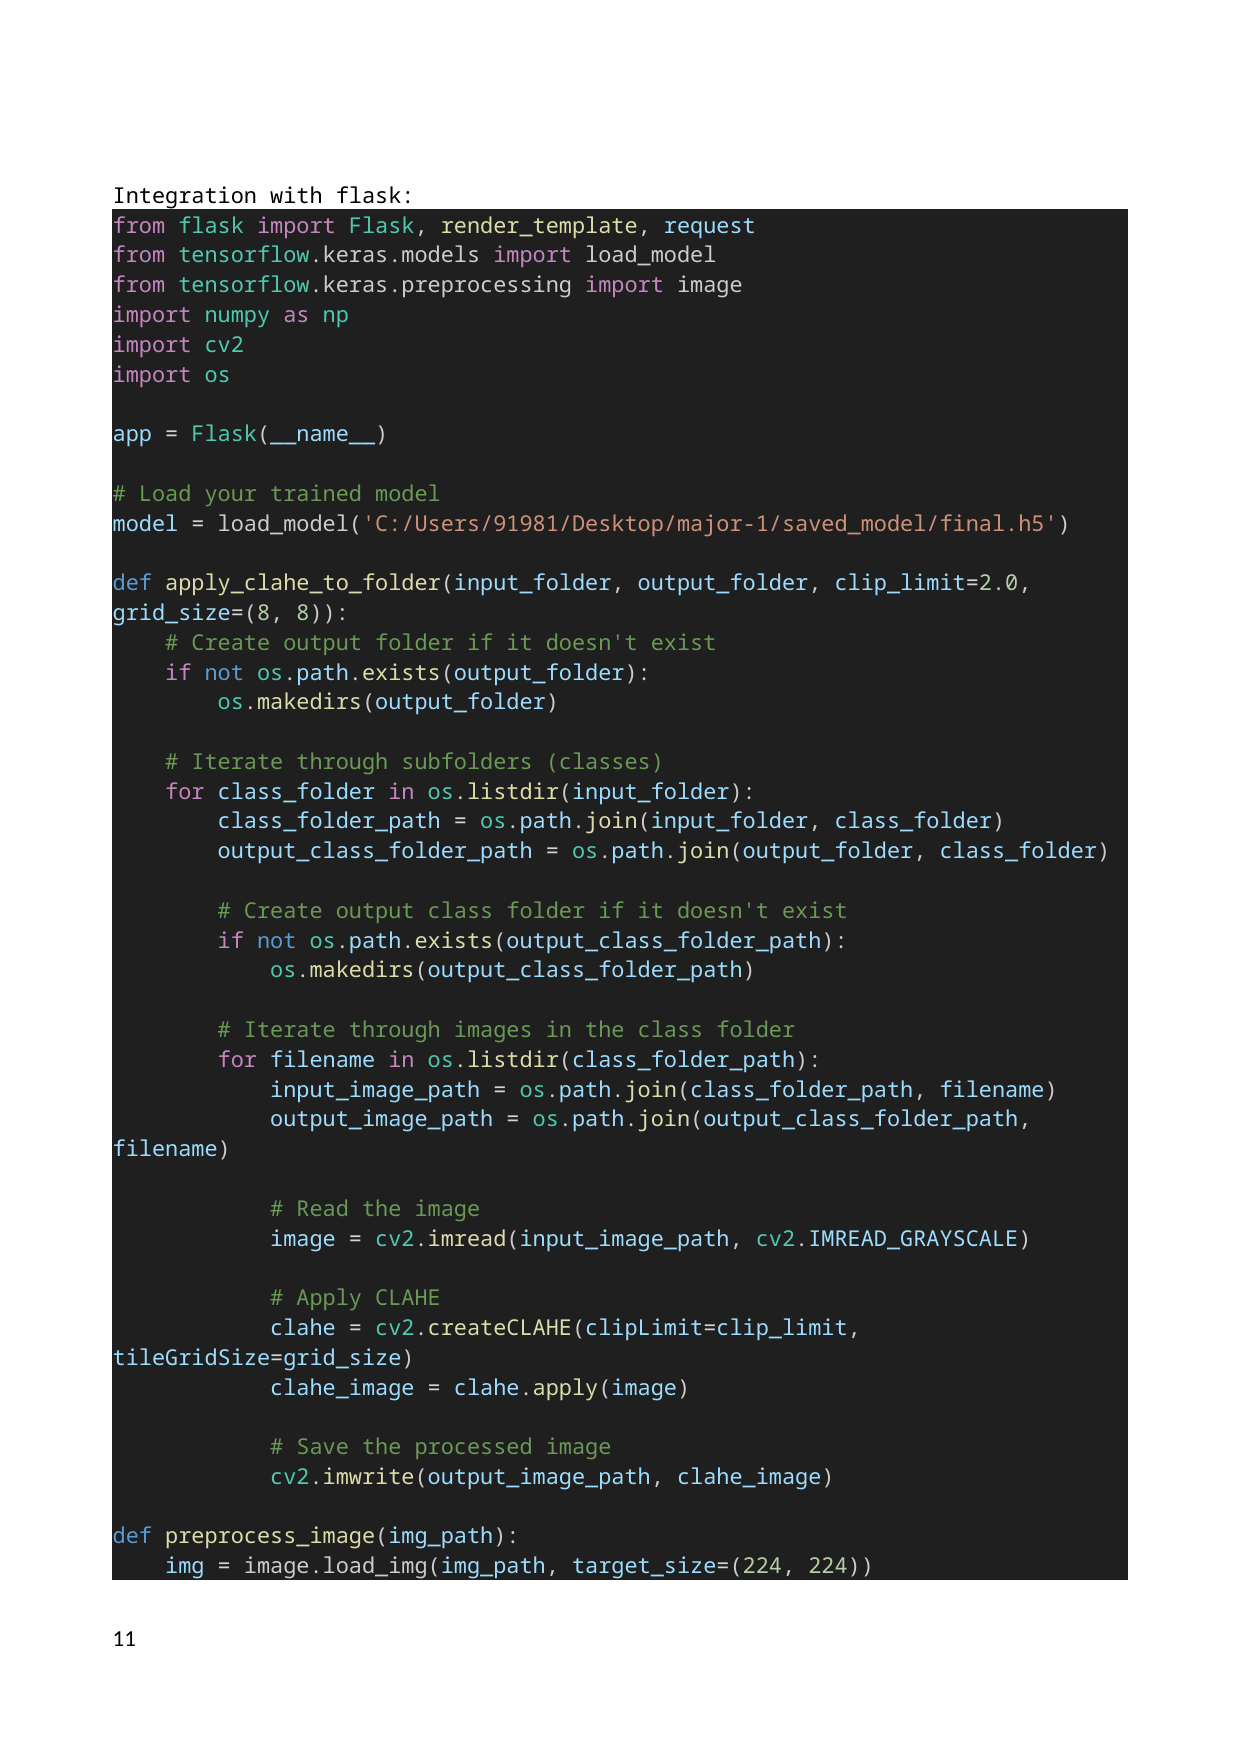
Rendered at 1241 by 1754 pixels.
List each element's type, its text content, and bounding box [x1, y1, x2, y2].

text app = Flask(__name__) [112, 418, 1128, 448]
text cv2.imwrite(output_image_path, clahe_image) [112, 1461, 1128, 1491]
text input_image_path = os.path.join(class_folder_path, filename) [112, 1073, 1128, 1103]
text from tensorflow.keras.preprocessing import image [112, 269, 1128, 299]
text if not os.path.exists(output_folder): [112, 656, 1128, 686]
text output_image_path = os.path.join(output_class_folder_path, filename) [112, 1103, 1128, 1163]
text # Create output class folder if it doesn't exist [112, 895, 1128, 924]
text os.makedirs(output_folder) [112, 686, 1128, 716]
text output_class_folder_path = os.path.join(output_folder, class_folder) [112, 835, 1128, 865]
text for class_folder in os.listdir(input_folder): [112, 776, 1128, 805]
text # Iterate through images in the class folder [112, 1014, 1128, 1044]
text Integration with flask: [112, 180, 1128, 209]
text image = cv2.imread(input_image_path, cv2.IMREAD_GRAYSCALE) [112, 1222, 1128, 1252]
text if not os.path.exists(output_class_folder_path): [112, 924, 1128, 954]
text clahe = cv2.createCLAHE(clipLimit=clip_limit, tileGridSize=grid_size) [112, 1312, 1128, 1371]
text # Save the processed image [112, 1431, 1128, 1461]
text # Load your trained model [112, 478, 1128, 507]
text from flask import Flask, render_template, request [112, 209, 1128, 239]
text clahe_image = clahe.apply(image) [112, 1371, 1128, 1401]
text img = image.load_img(img_path, target_size=(224, 224)) [112, 1550, 1128, 1580]
text import cv2 [112, 329, 1128, 358]
text import numpy as np [112, 299, 1128, 329]
text class_folder_path = os.path.join(input_folder, class_folder) [112, 805, 1128, 835]
text import os [112, 358, 1128, 388]
text # Apply CLAHE [112, 1282, 1128, 1312]
text for filename in os.listdir(class_folder_path): [112, 1044, 1128, 1073]
text # Iterate through subfolders (classes) [112, 746, 1128, 776]
text model = load_model('C:/Users/91981/Desktop/major-1/saved_model/final.h5') [112, 507, 1128, 537]
text os.makedirs(output_class_folder_path) [112, 954, 1128, 984]
text def preprocess_image(img_path): [112, 1520, 1128, 1550]
text def apply_clahe_to_folder(input_folder, output_folder, clip_limit=2.0, grid_size=(8, 8)): [112, 567, 1128, 627]
text # Create output folder if it doesn't exist [112, 627, 1128, 656]
text # Read the image [112, 1193, 1128, 1222]
text from tensorflow.keras.models import load_model [112, 239, 1128, 269]
